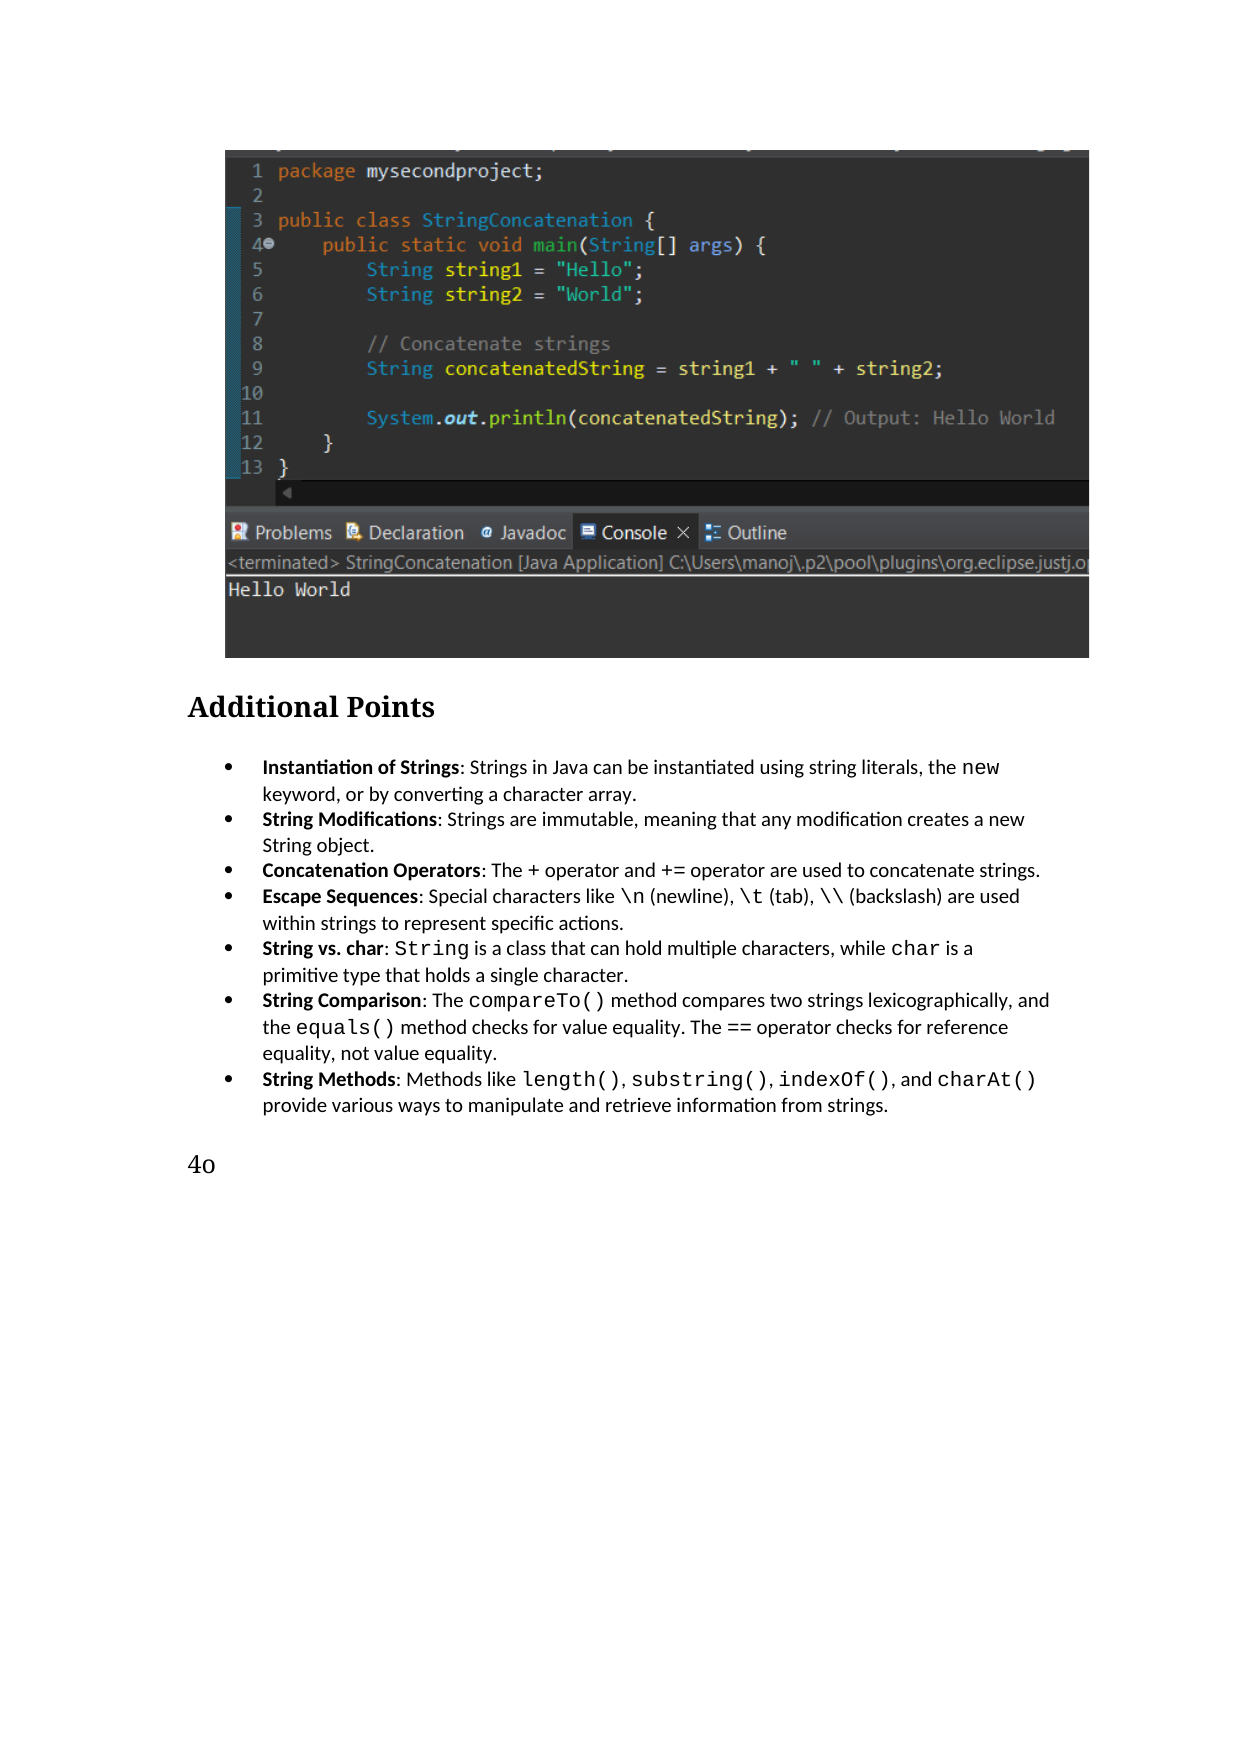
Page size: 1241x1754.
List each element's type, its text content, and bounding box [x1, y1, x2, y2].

picture [225, 150, 1090, 658]
list Concatenation Operators: The + operator and += operator are used to concatenate strings. [225, 857, 1053, 884]
list String Modifications: Strings are immutable, meaning that any modification creates a new String object. [225, 806, 1053, 857]
list String Methods: Methods like length(), substring(), indexOf(), and charAt() provide various ways to manipulate and retrieve information from strings. [225, 1066, 1053, 1118]
list Instantiation of Strings: Strings in Java can be instantiated using string literals, the new keyword, or by converting a character array. [225, 754, 1053, 806]
list Escape Sequences: Special characters like \n (newline), \t (tab), \\ (backslash) are used within strings to represent specific actions. [225, 884, 1053, 936]
list String Comparison: The compareTo() method compares two strings lexicographically, and the equals() method checks for value equality. The == operator checks for reference equality, not value equality. [225, 987, 1053, 1066]
list String vs. char: String is a class that can hold multiple characters, while char is a primitive type that holds a single character. [225, 936, 1053, 987]
text 4o [187, 1147, 1053, 1181]
subtitle Additional Points [187, 687, 1053, 725]
